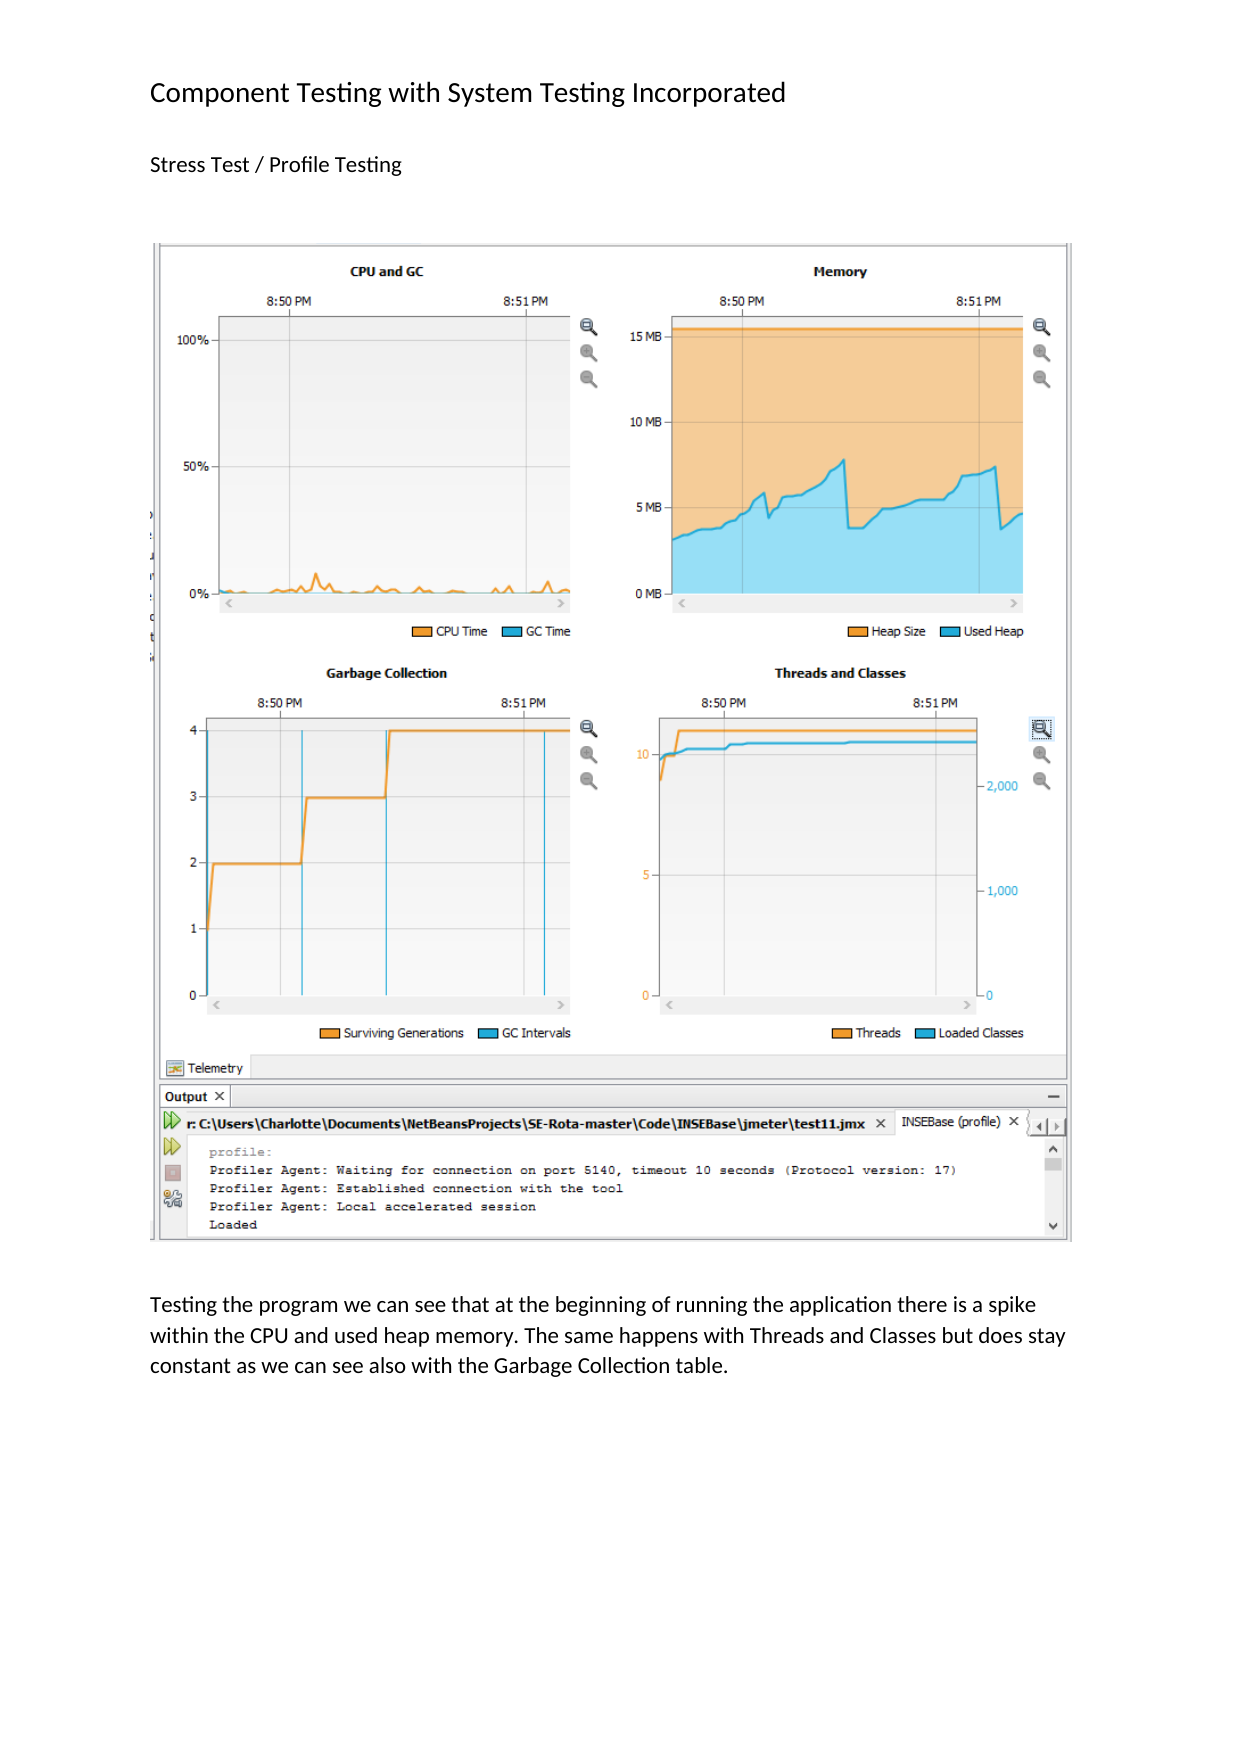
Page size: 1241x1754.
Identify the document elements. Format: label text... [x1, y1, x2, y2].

text Testing the program we can see that at the beginning of running the application there is a spike within the CPU and used heap memory. The same happens with Threads and Classes but does stay constant as we can see also with the Garbage Collection table. [150, 1260, 1090, 1379]
text Stress Test / Profile Testing [150, 150, 1090, 178]
picture [150, 243, 1072, 1242]
